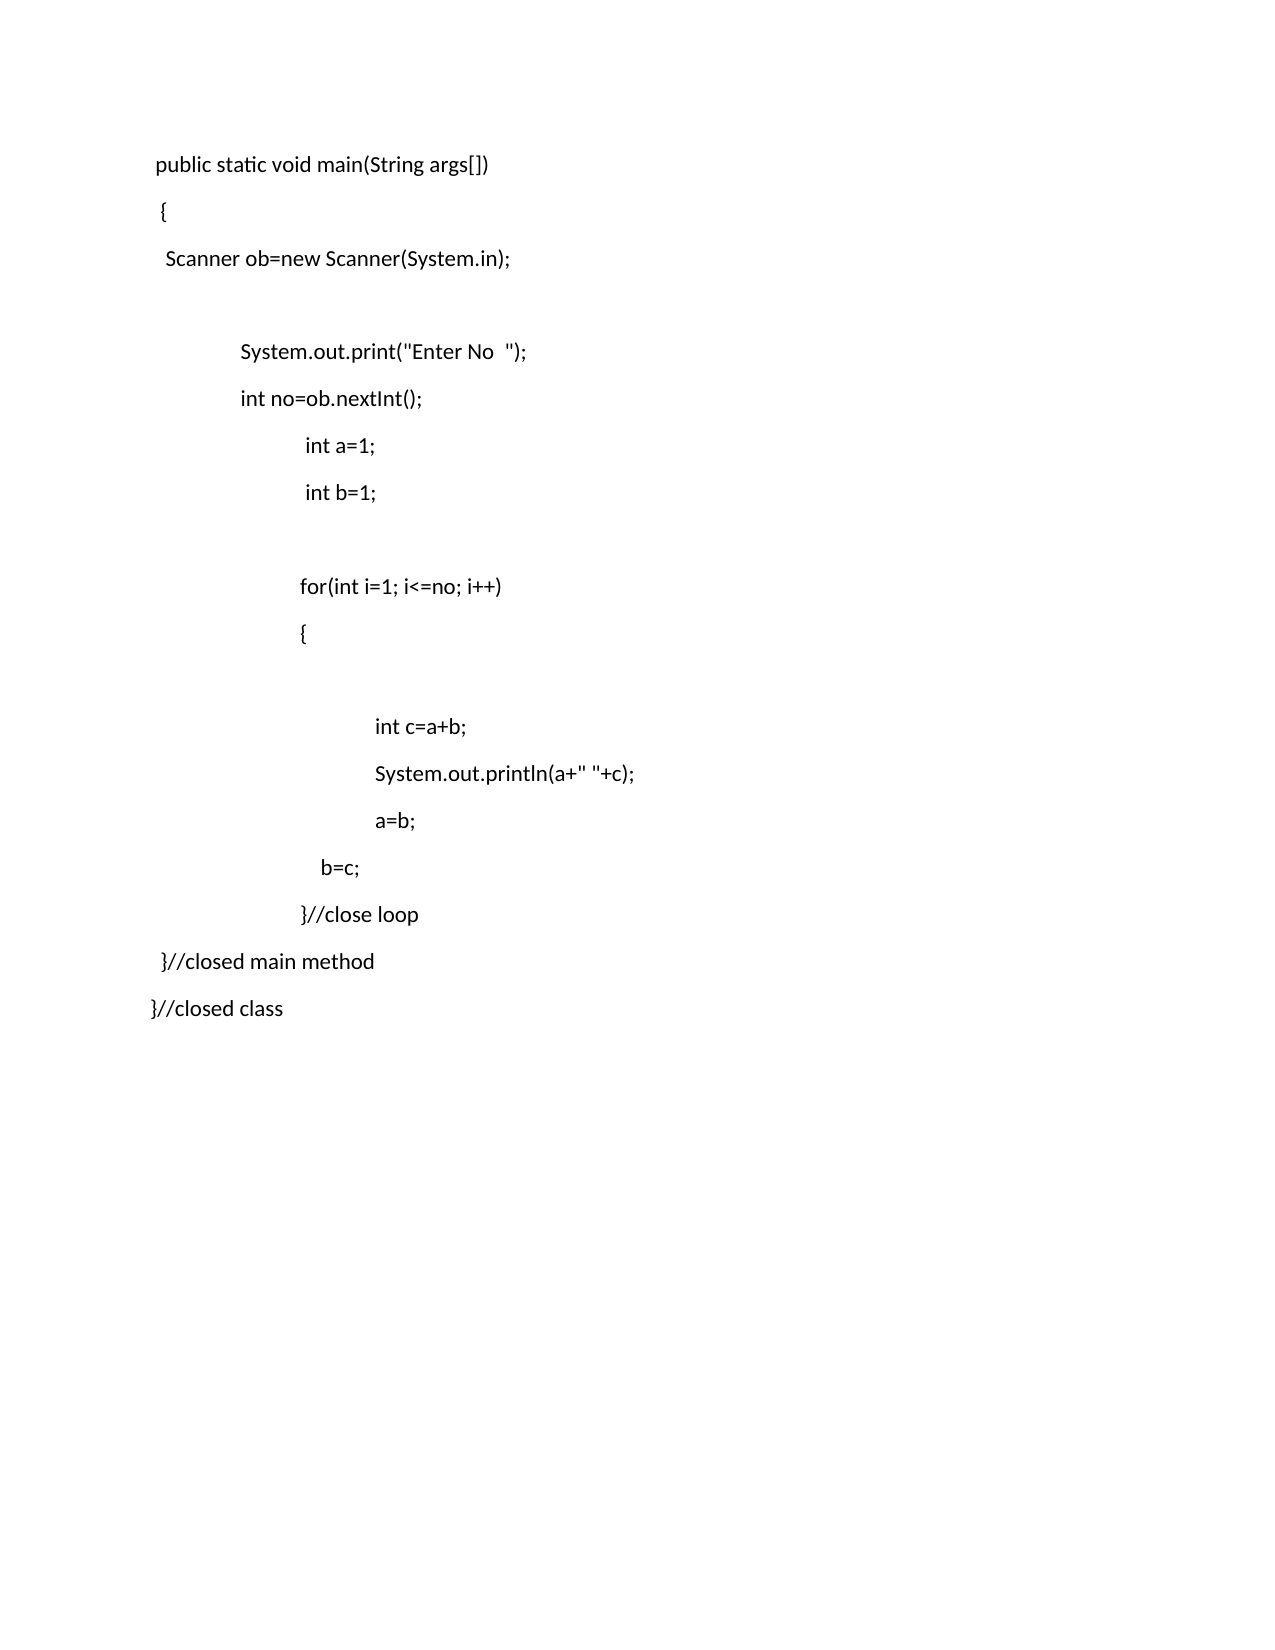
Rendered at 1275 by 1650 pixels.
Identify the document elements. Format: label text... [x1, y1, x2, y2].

text a=b; [150, 806, 1125, 834]
text int b=1; [150, 478, 1125, 506]
text System.out.print("Enter No "); [150, 337, 1125, 366]
text { [150, 197, 1125, 225]
text int a=1; [150, 431, 1125, 459]
text public static void main(String args[]) [150, 150, 1125, 178]
text Scanner ob=new Scanner(System.in); [150, 244, 1125, 272]
text System.out.println(a+" "+c); [150, 759, 1125, 787]
text }//closed main method [150, 947, 1125, 975]
text int no=ob.nextInt(); [150, 384, 1125, 412]
text }//closed class [150, 994, 1125, 1022]
text int c=a+b; [150, 712, 1125, 741]
text b=c; [150, 853, 1125, 881]
text for(int i=1; i<=no; i++) [150, 572, 1125, 600]
text { [150, 619, 1125, 647]
text }//close loop [150, 900, 1125, 928]
